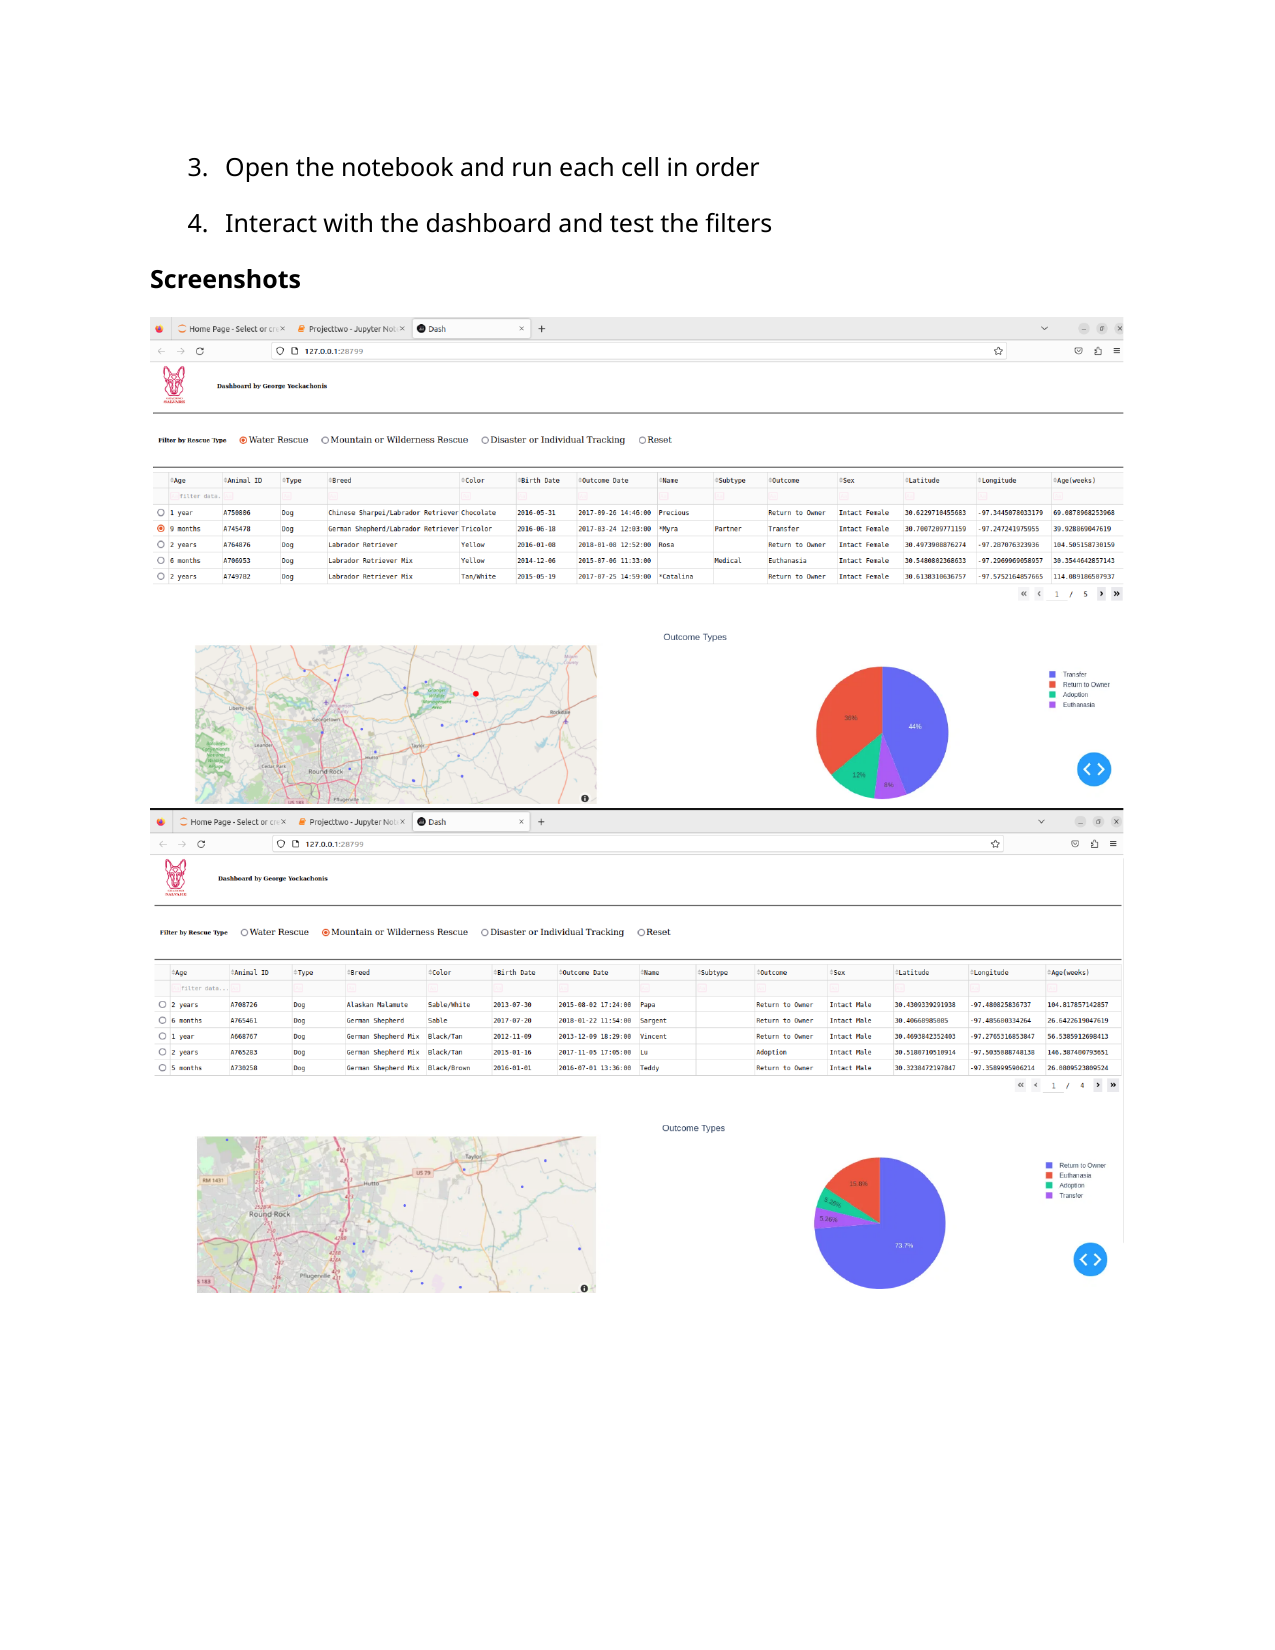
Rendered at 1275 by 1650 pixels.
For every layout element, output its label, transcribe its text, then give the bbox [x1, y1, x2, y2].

picture [150, 317, 1124, 804]
text Screenshots [150, 262, 1125, 296]
picture [150, 808, 1124, 1293]
list Open the notebook and run each cell in order [187, 150, 1125, 184]
list Interact with the dashboard and test the filters [187, 206, 1125, 240]
